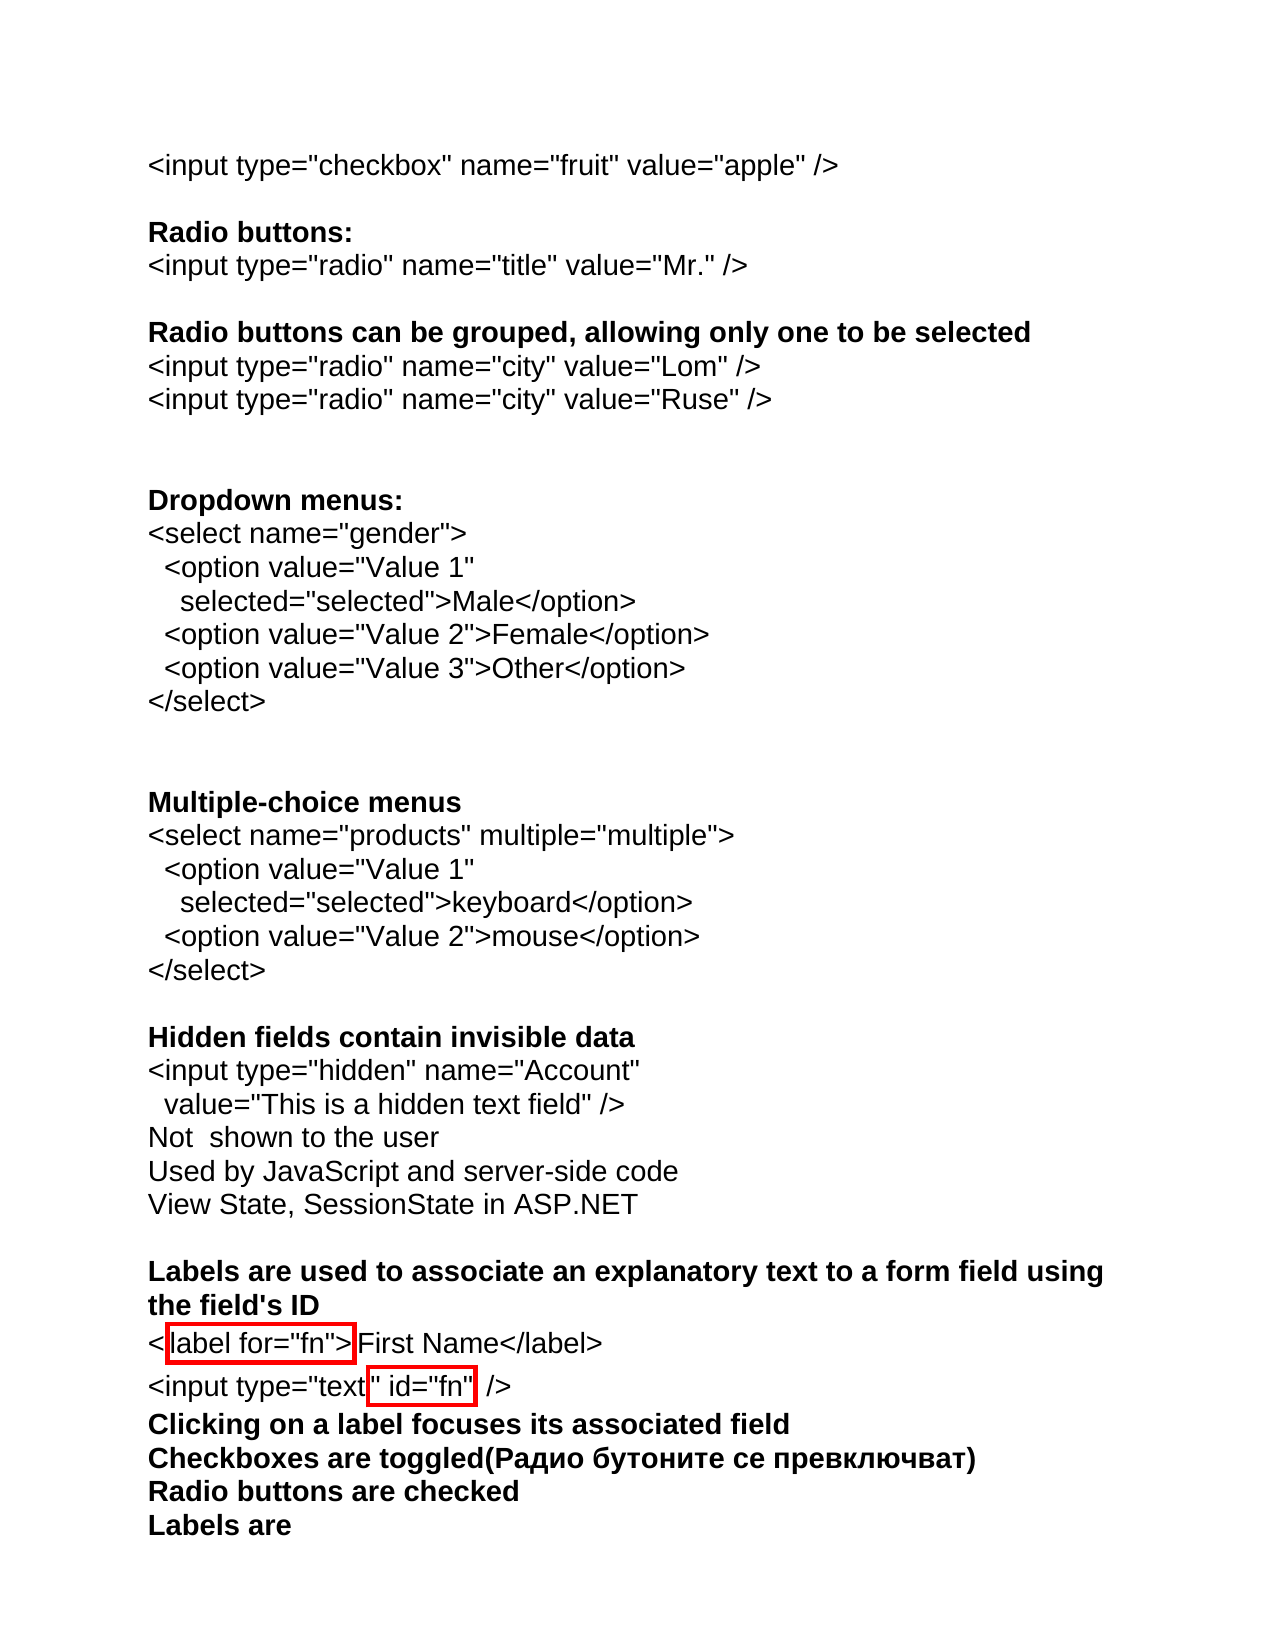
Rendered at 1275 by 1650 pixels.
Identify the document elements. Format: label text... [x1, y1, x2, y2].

text <input type="radio" name="city" value="Ruse" /> [148, 382, 1127, 416]
text Labels are used to associate an explanatory text to a form field using the field's ID [148, 1254, 1127, 1322]
text <input type="checkbox" name="fruit" value="apple" /> [148, 148, 1127, 181]
text <select name="gender"> [148, 517, 1127, 550]
text <option value="Value 1" [148, 550, 1127, 584]
text <select name="products" multiple="multiple"> [148, 818, 1127, 852]
text <option value="Value 2">Female</option> [148, 617, 1127, 651]
text selected="selected">keyboard</option> [148, 886, 1127, 919]
text Radio buttons: [148, 215, 1127, 248]
text Not shown to the user [148, 1120, 1127, 1154]
text </select> [148, 953, 1127, 986]
text Hidden fields contain invisible data [148, 1020, 1127, 1053]
text value="This is a hidden text field" /> [148, 1087, 1127, 1120]
text Dropdown menus: [148, 483, 1127, 517]
text Clicking on a label focuses its associated field [148, 1407, 1127, 1441]
text Used by JavaScript and server-side code [148, 1154, 1127, 1187]
text Multiple-choice menus [148, 785, 1127, 818]
text Labels are [148, 1508, 1127, 1542]
text <input type="radio" name="city" value="Lom" /> [148, 349, 1127, 382]
text <input type="text" id="fn" /> [148, 1364, 477, 1407]
text <input type="text" id="fn" /> [478, 1364, 1127, 1407]
text </select> [148, 684, 1127, 718]
text <option value="Value 2">mouse</option> [148, 919, 1127, 953]
text View State, SessionState in ASP.NET [148, 1187, 1127, 1221]
text <option value="Value 3">Other</option> [148, 651, 1127, 684]
text <input type="radio" name="title" value="Mr." /> [148, 248, 1127, 282]
text Checkboxes are toggled(Радио бутоните се превключват) [148, 1441, 1127, 1474]
text selected="selected">Male</option> [148, 584, 1127, 617]
text Radio buttons can be grouped, allowing only one to be selected [148, 315, 1127, 349]
text <input type="hidden" name="Account" [148, 1053, 1127, 1087]
text <label for="fn">First Name</label> [170, 1326, 352, 1360]
text Radio buttons are checked [148, 1474, 1127, 1508]
text <label for="fn">First Name</label> [357, 1322, 1127, 1364]
text <option value="Value 1" [148, 852, 1127, 886]
